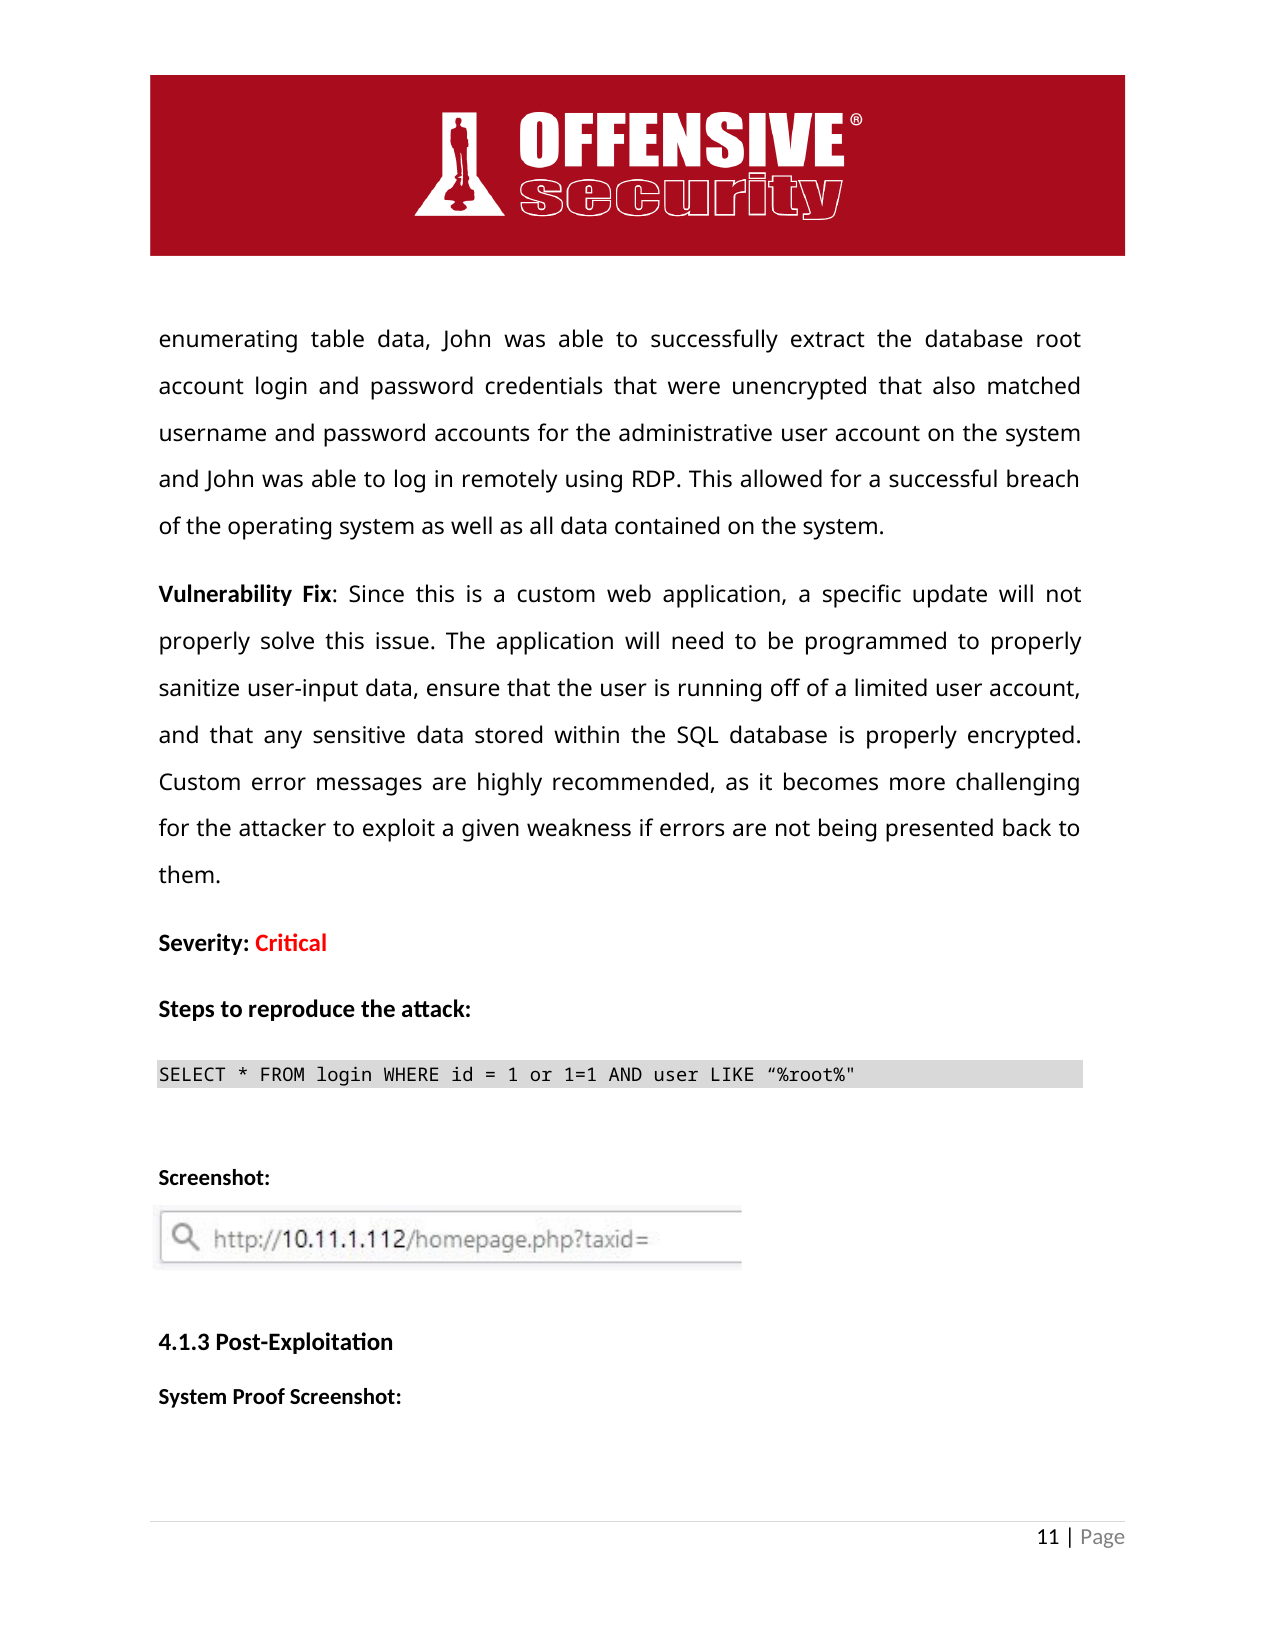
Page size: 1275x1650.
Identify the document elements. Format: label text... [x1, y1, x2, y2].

picture [150, 75, 1125, 256]
picture [151, 1205, 741, 1271]
